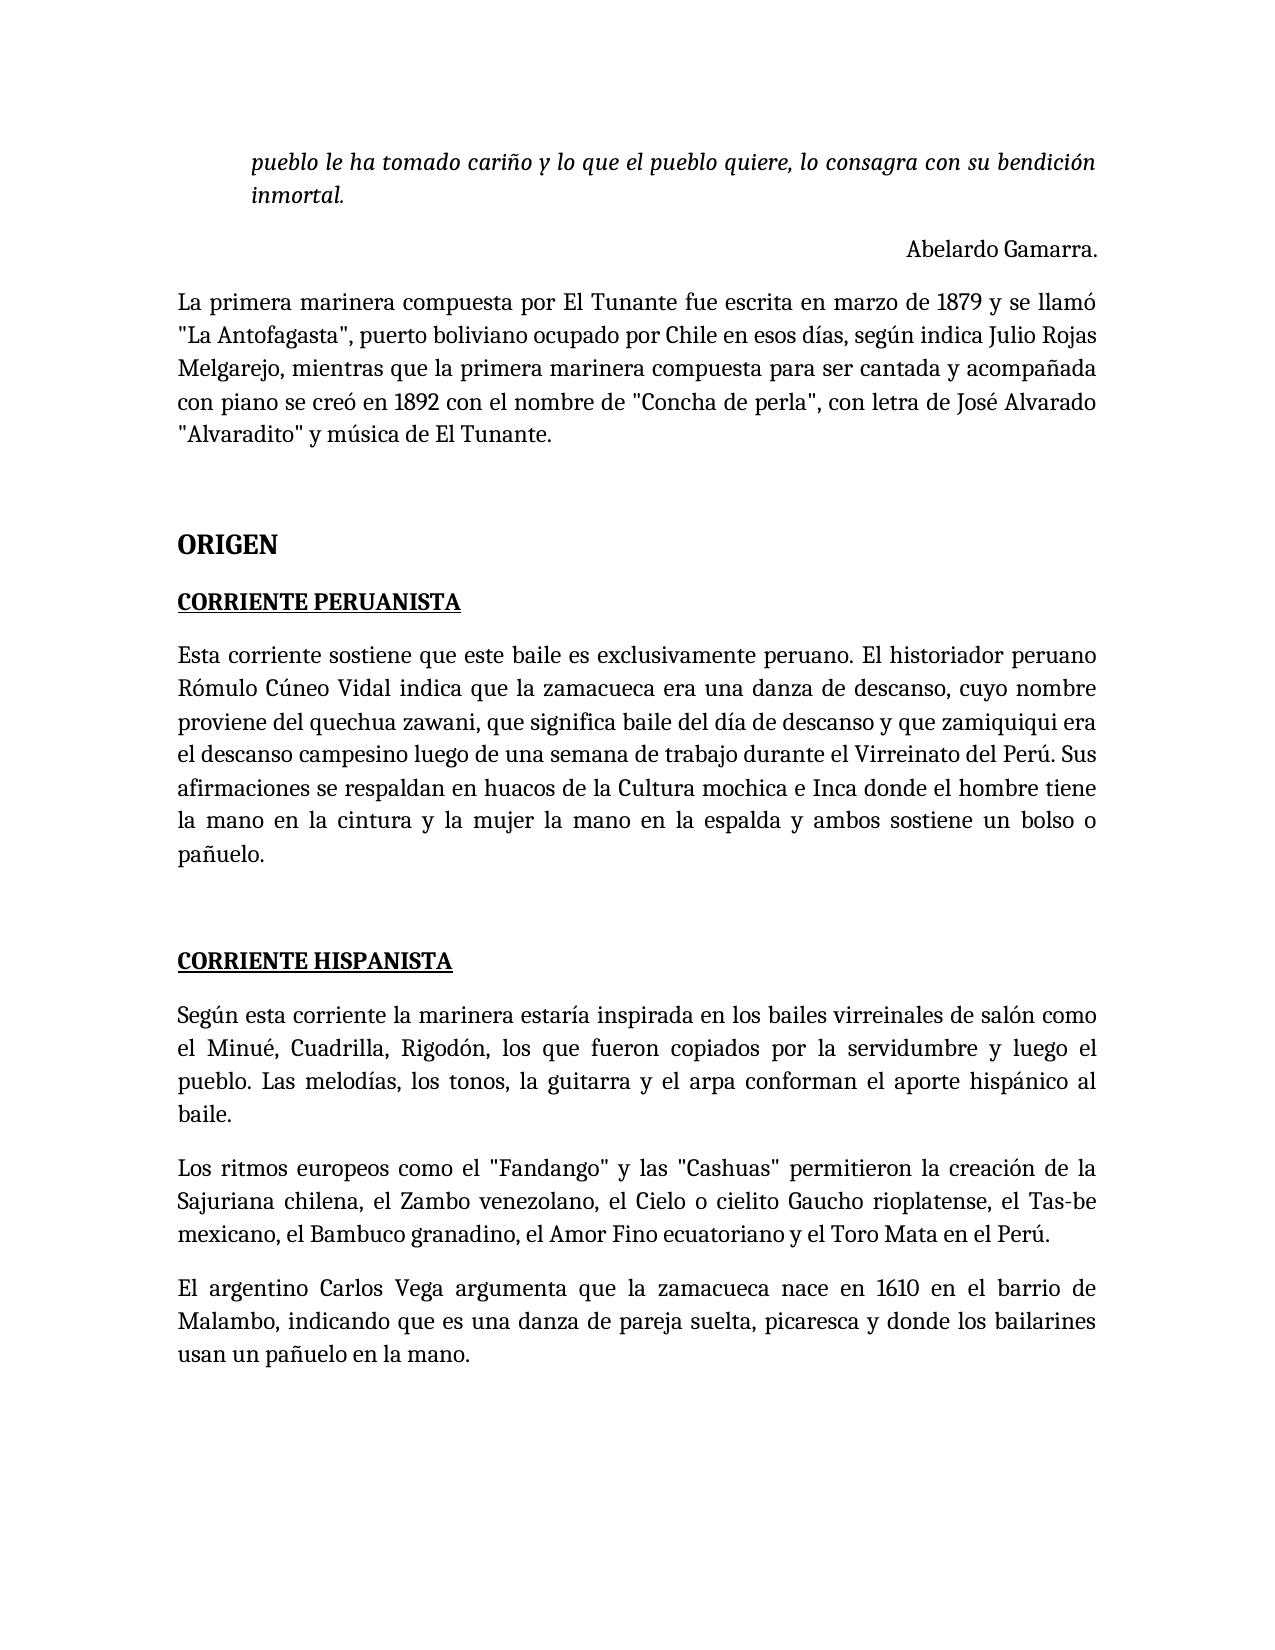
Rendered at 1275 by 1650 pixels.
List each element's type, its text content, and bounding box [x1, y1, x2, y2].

text CORRIENTE HISPANISTA [177, 947, 1098, 976]
text Los ritmos europeos como el "Fandango" y las "Cashuas" permitieron la creación de la Sajuriana chilena, el Zambo venezolano, el Cielo o cielito Gaucho rioplatense, el Tas-be mexicano, el Bambuco granadino, el Amor Fino ecuatoriano y el Toro Mata en el Perú. [177, 1154, 1098, 1249]
text El argentino Carlos Vega argumenta que la zamacueca nace en 1610 en el barrio de Malambo, indicando que es una danza de pareja suelta, picaresca y donde los bailarines usan un pañuelo en la mano. [177, 1274, 1098, 1369]
text ORIGEN [177, 528, 1098, 562]
text La primera marinera compuesta por El Tunante fue escrita en marzo de 1879 y se llamó "La Antofagasta", puerto boliviano ocupado por Chile en esos días, según indica Julio Rojas Melgarejo, mientras que la primera marinera compuesta para ser cantada y acompañada con piano se creó en 1892 con el nombre de "Concha de perla", con letra de José Alvarado "Alvaradito" y música de El Tunante. [177, 288, 1098, 449]
text Abelardo Gamarra. [177, 234, 1098, 263]
text CORRIENTE PERUANISTA [177, 587, 1098, 616]
text Esta corriente sostiene que este baile es exclusivamente peruano. El historiador peruano Rómulo Cúneo Vidal indica que la zamacueca era una danza de descanso, cuyo nombre proviene del quechua zawani, que significa baile del día de descanso y que zamiquiqui era el descanso campesino luego de una semana de trabajo durante el Virreinato del Perú. Sus afirmaciones se respaldan en huacos de la Cultura mochica e Inca donde el hombre tiene la mano en la cintura y la mujer la mano en la espalda y ambos sostiene un bolso o pañuelo. [177, 641, 1098, 868]
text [251, 148, 1098, 209]
text Según esta corriente la marinera estaría inspirada en los bailes virreinales de salón como el Minué, Cuadrilla, Rigodón, los que fueron copiados por la servidumbre y luego el pueblo. Las melodías, los tonos, la guitarra y el arpa conforman el aporte hispánico al baile. [177, 1001, 1098, 1129]
